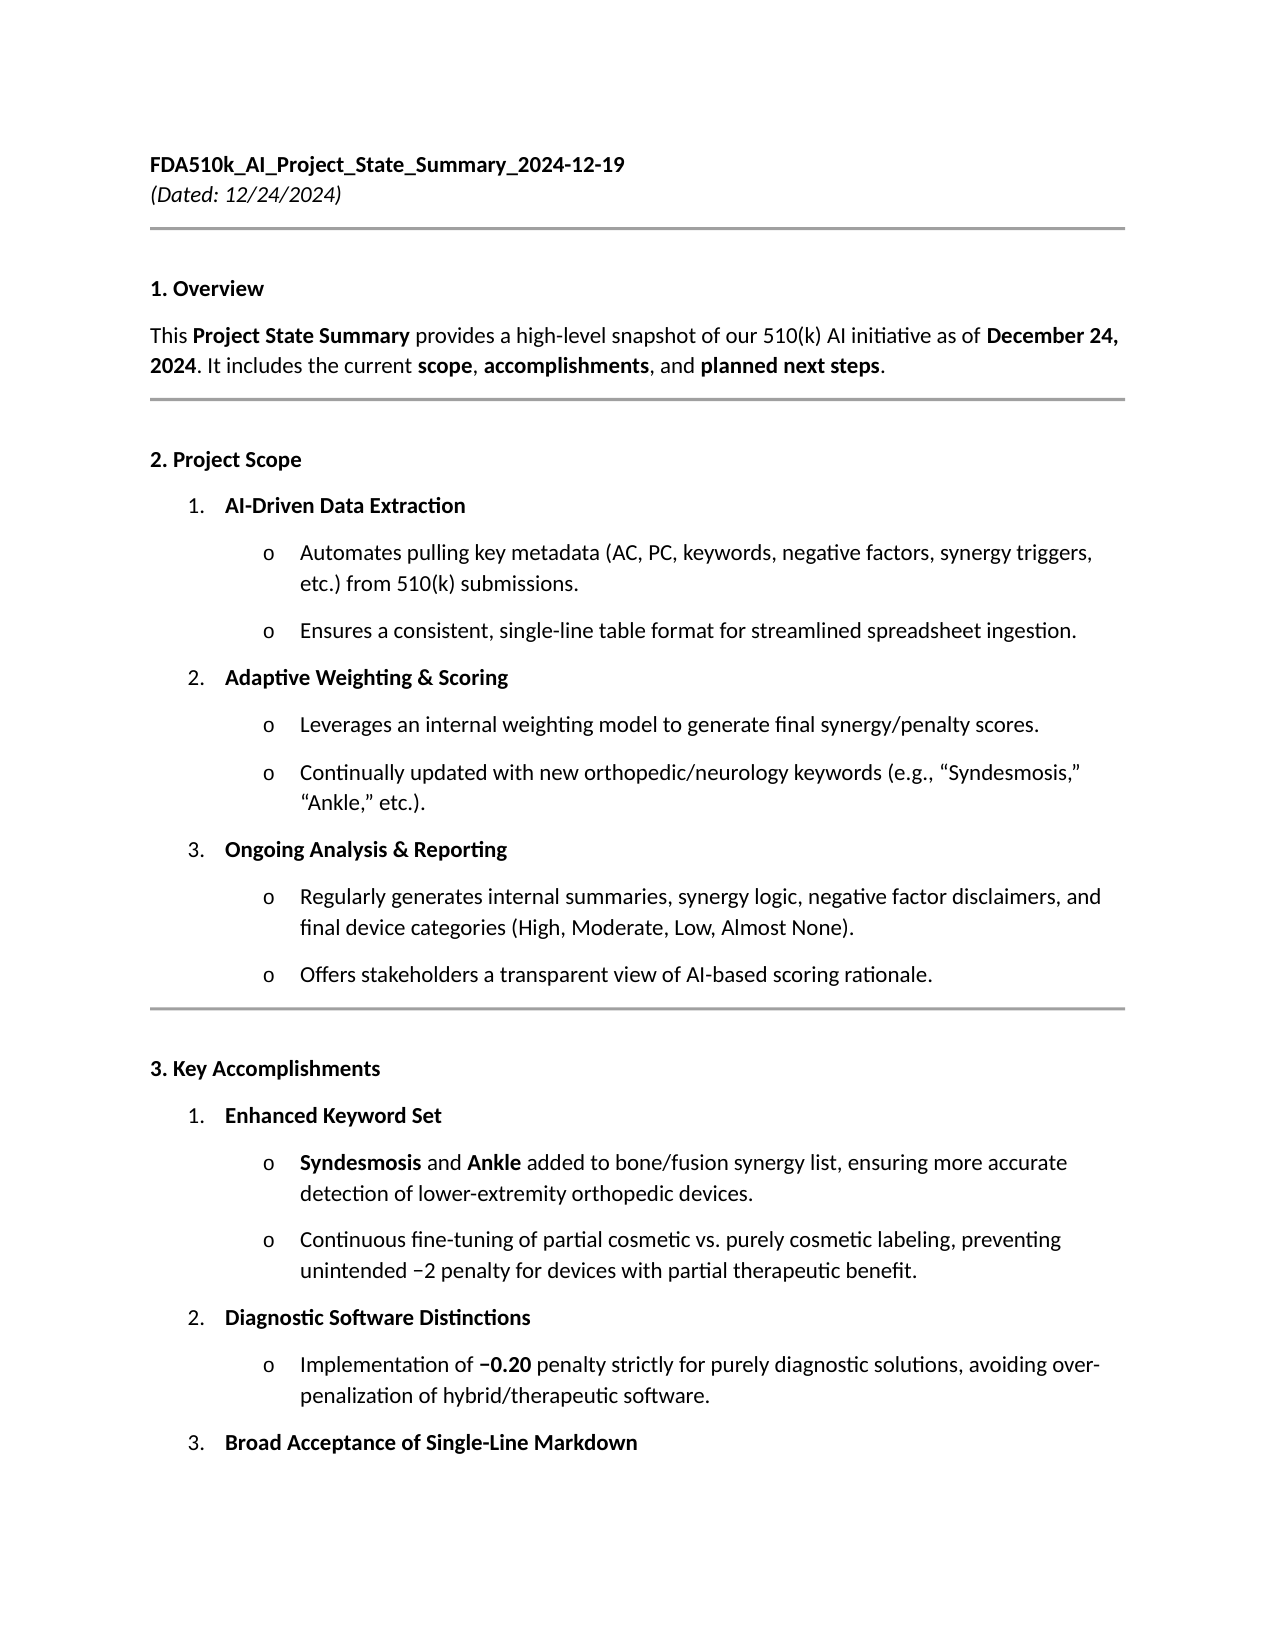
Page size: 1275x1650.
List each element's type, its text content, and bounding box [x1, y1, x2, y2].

text 1. Overview [150, 274, 1125, 302]
text This Project State Summary provides a high-level snapshot of our 510(k) AI initiative as of December 24, 2024. It includes the current scope, accomplishments, and planned next steps. [150, 321, 1125, 379]
list Continuous fine-tuning of partial cosmetic vs. purely cosmetic labeling, preventing unintended −2 penalty for devices with partial therapeutic benefit. [262, 1226, 1125, 1284]
list Broad Acceptance of Single-Line Markdown [187, 1428, 1125, 1456]
list Leverages an internal weighting model to generate final synergy/penalty scores. [262, 710, 1125, 739]
list Automates pulling key metadata (AC, PC, keywords, negative factors, synergy triggers, etc.) from 510(k) submissions. [262, 538, 1125, 597]
list Implementation of −0.20 penalty strictly for purely diagnostic solutions, avoiding over-penalization of hybrid/therapeutic software. [262, 1350, 1125, 1409]
text 3. Key Accomplishments [150, 1054, 1125, 1082]
list Ensures a consistent, single-line table format for streamlined spreadsheet ingestion. [262, 616, 1125, 645]
list Syndesmosis and Ankle added to bone/fusion synergy list, ensuring more accurate detection of lower-extremity orthopedic devices. [262, 1148, 1125, 1207]
list Continually updated with new orthopedic/neurology keywords (e.g., “Syndesmosis,” “Ankle,” etc.). [262, 758, 1125, 817]
list Adaptive Weighting & Scoring [187, 663, 1125, 692]
text 2. Project Scope [150, 445, 1125, 473]
list Regularly generates internal summaries, synergy logic, negative factor disclaimers, and final device categories (High, Moderate, Low, Almost None). [262, 882, 1125, 941]
text FDA510k_AI_Project_State_Summary_2024-12-19 (Dated: 12/24/2024) [150, 150, 1125, 208]
list Enhanced Keyword Set [187, 1101, 1125, 1129]
list AI-Driven Data Extraction [187, 492, 1125, 520]
list Ongoing Analysis & Reporting [187, 835, 1125, 863]
list Offers stakeholders a transparent view of AI-based scoring rationale. [262, 960, 1125, 988]
list Diagnostic Software Distinctions [187, 1303, 1125, 1331]
